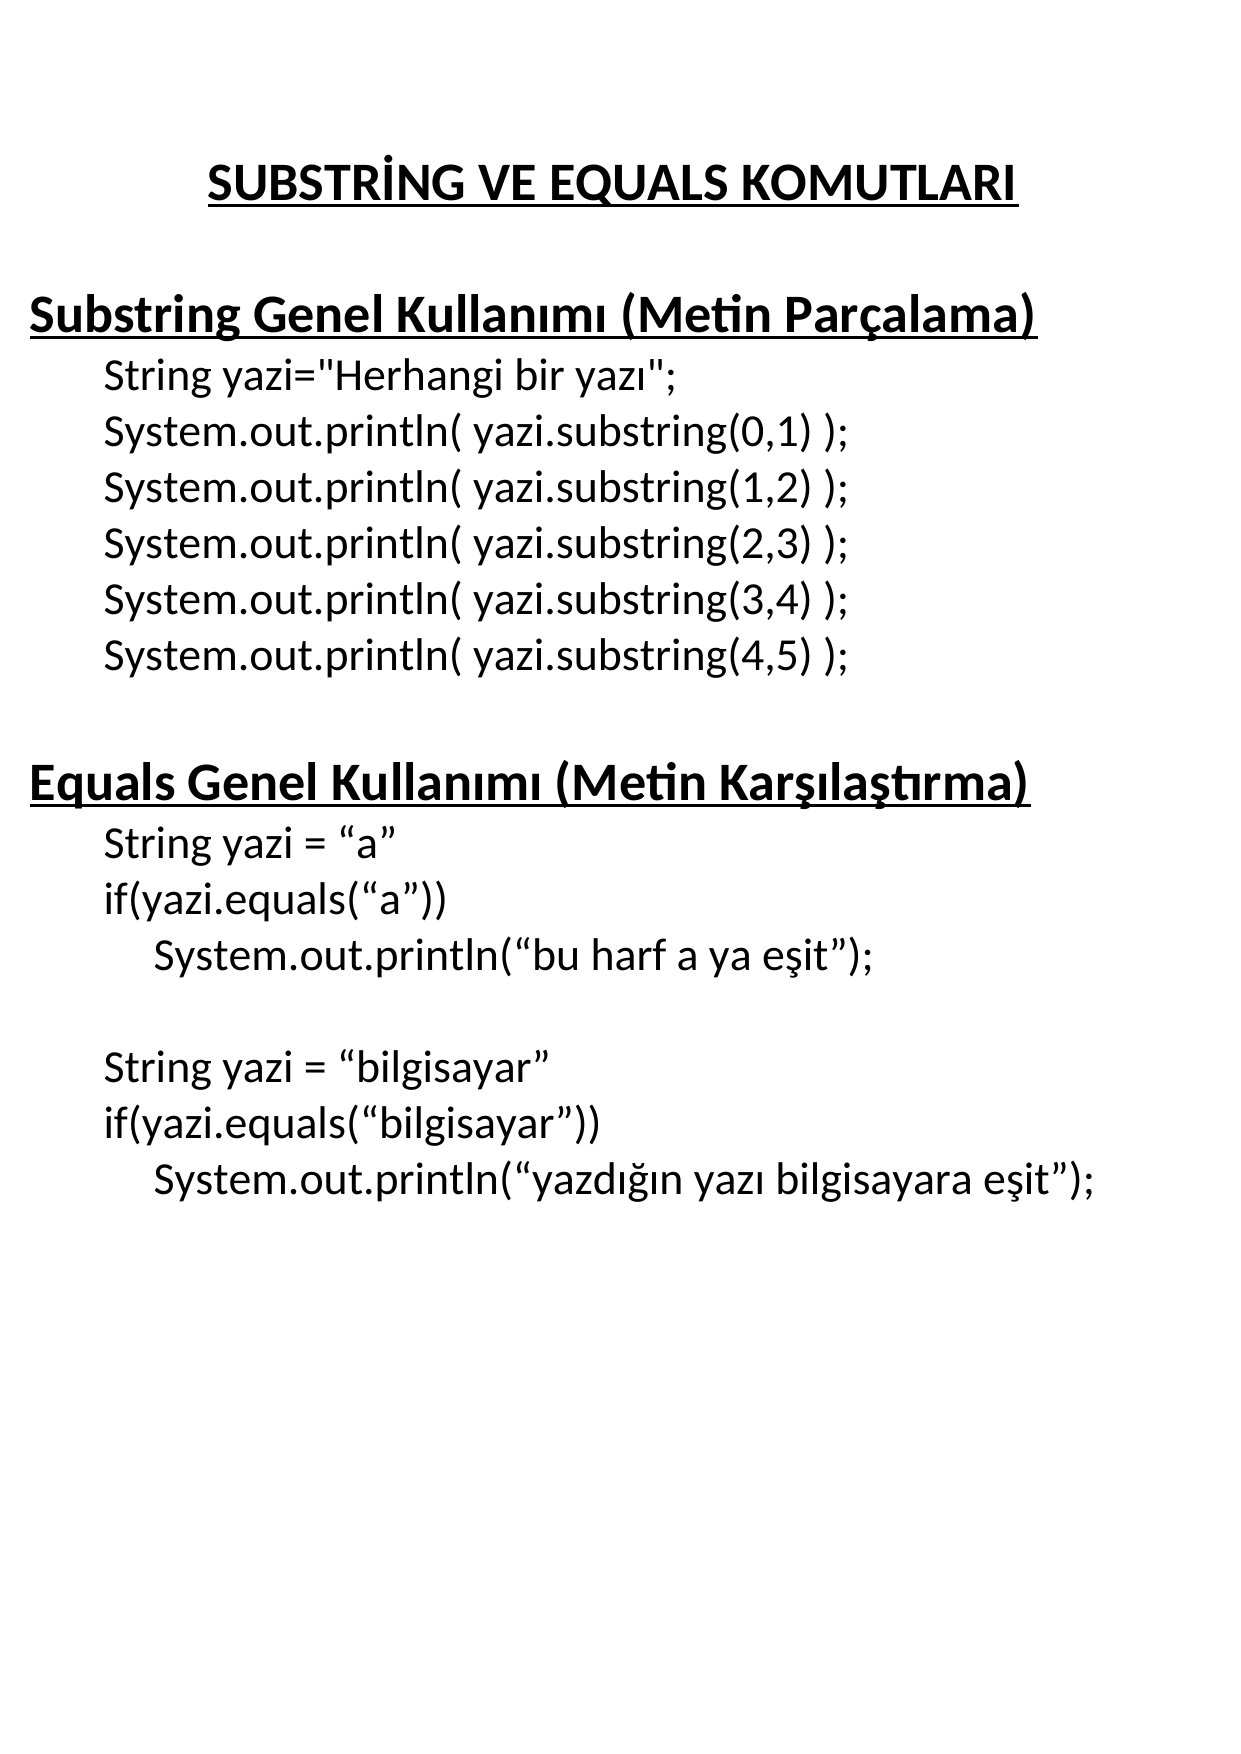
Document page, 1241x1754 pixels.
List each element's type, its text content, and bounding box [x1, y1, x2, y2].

text String yazi = “a” [29, 814, 1196, 870]
text System.out.println( yazi.substring(1,2) ); [29, 458, 1196, 514]
text System.out.println( yazi.substring(2,3) ); [29, 514, 1196, 570]
text SUBSTRİNG VE EQUALS KOMUTLARI [29, 148, 1196, 214]
text System.out.println( yazi.substring(4,5) ); [29, 626, 1196, 682]
text String yazi="Herhangi bir yazı"; [29, 346, 1196, 402]
text String yazi = “bilgisayar” [29, 1038, 1196, 1094]
text if(yazi.equals(“bilgisayar”)) [29, 1094, 1196, 1149]
text Substring Genel Kullanımı (Metin Parçalama) [29, 280, 1196, 346]
text if(yazi.equals(“a”)) [29, 870, 1196, 926]
text System.out.println( yazi.substring(3,4) ); [29, 570, 1196, 626]
text Equals Genel Kullanımı (Metin Karşılaştırma) [29, 748, 1196, 814]
text System.out.println(“yazdığın yazı bilgisayara eşit”); [29, 1149, 1196, 1206]
text System.out.println(“bu harf a ya eşit”); [29, 926, 1196, 982]
text System.out.println( yazi.substring(0,1) ); [29, 402, 1196, 458]
